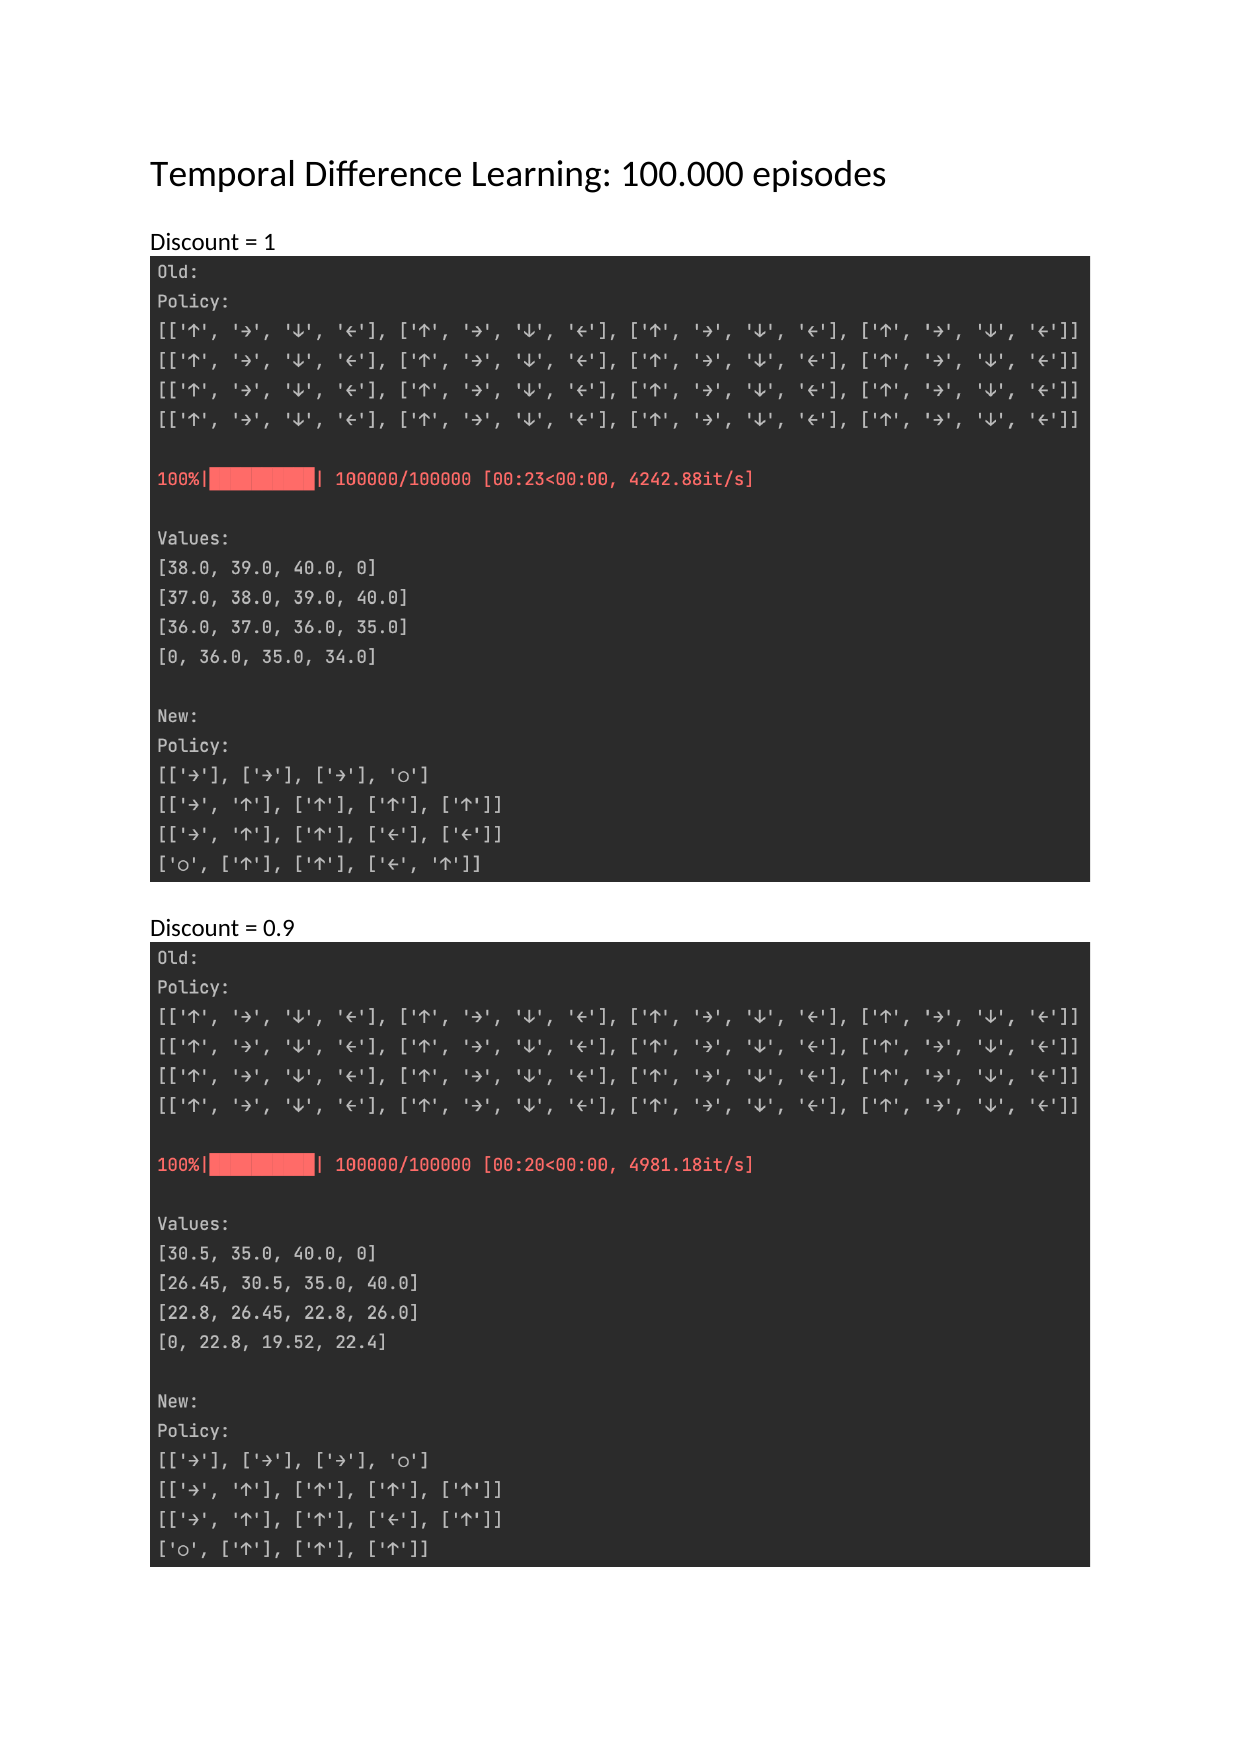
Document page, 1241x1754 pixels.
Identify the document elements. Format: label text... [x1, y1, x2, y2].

text Discount = 0.9 [150, 912, 1090, 942]
picture [150, 942, 1091, 1567]
text Temporal Difference Learning: 100.000 episodes [150, 150, 1090, 196]
text Discount = 1 [150, 226, 1090, 256]
picture [150, 256, 1091, 882]
